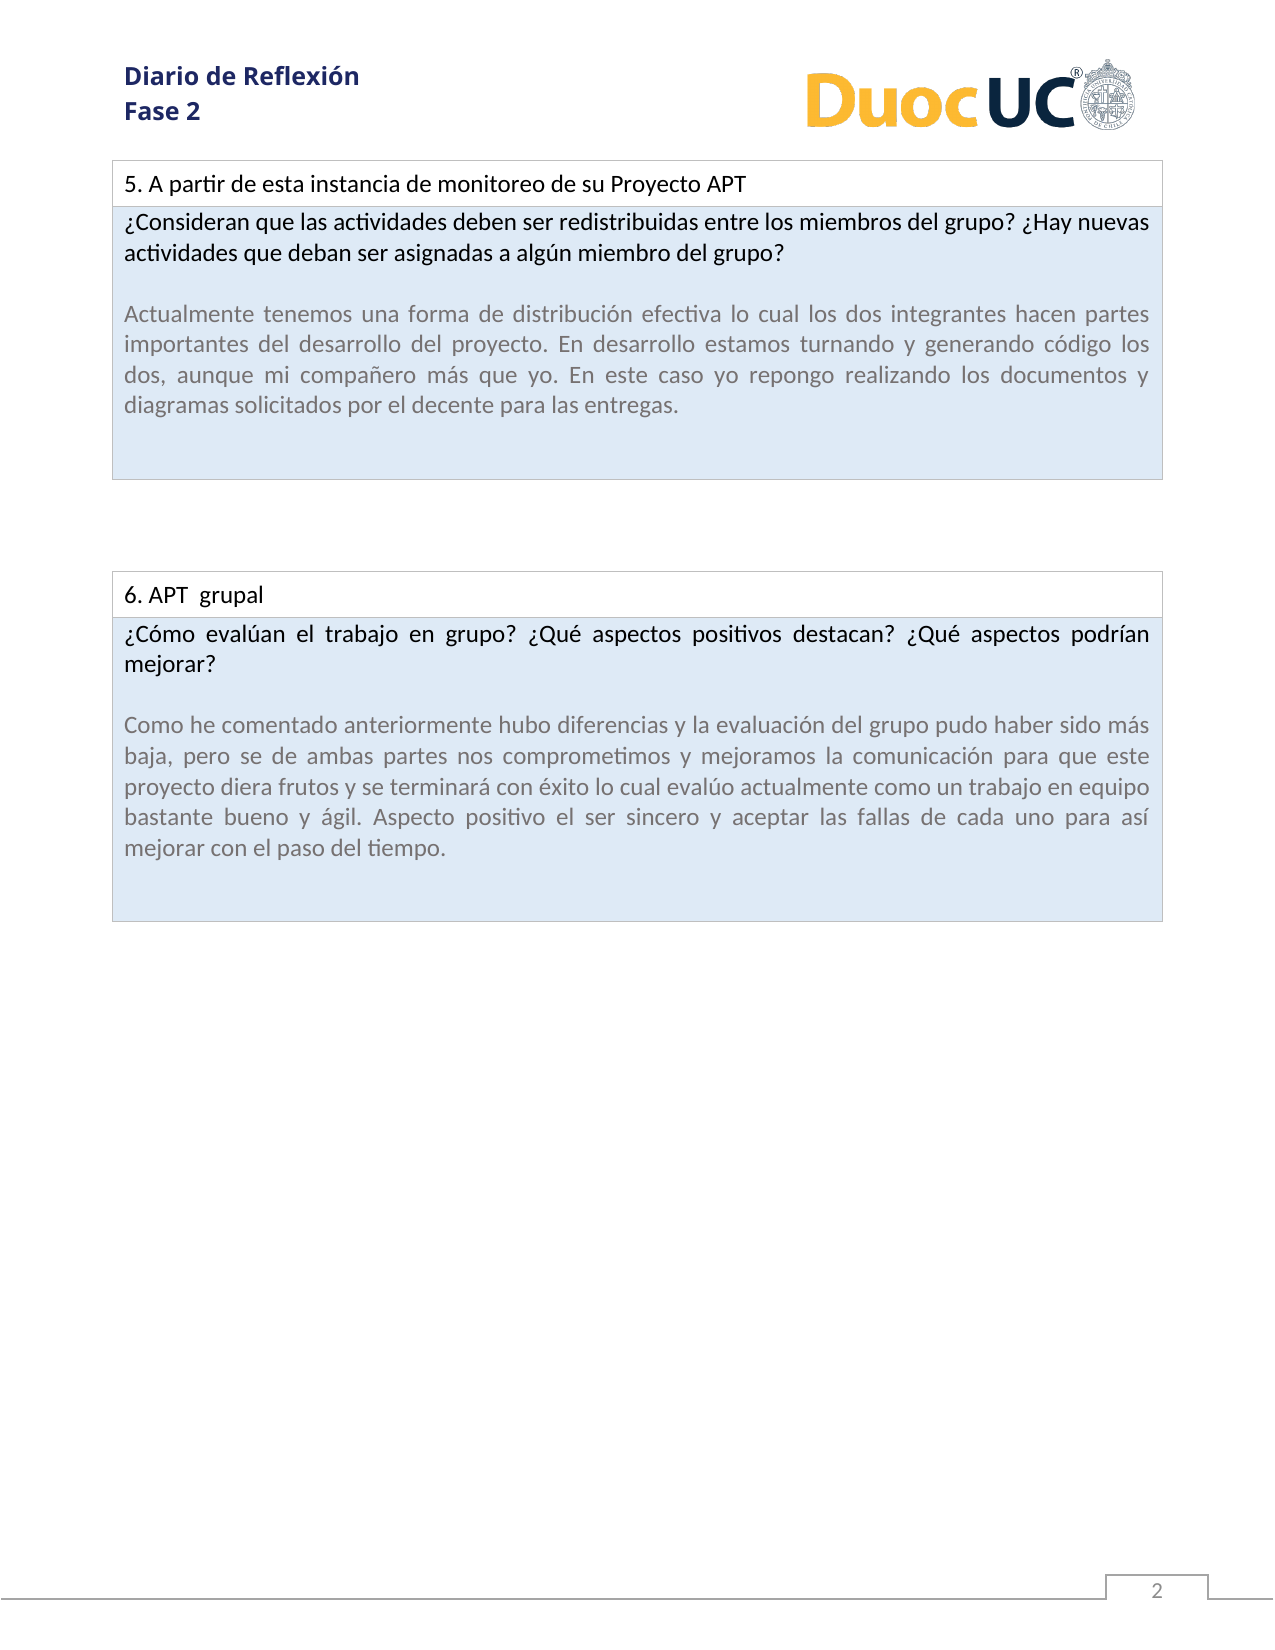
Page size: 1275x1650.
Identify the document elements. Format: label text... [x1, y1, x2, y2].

table_header 5. A partir de esta instancia de monitoreo de su Proyecto APT [113, 161, 1162, 206]
picture [807, 59, 1135, 130]
table_cell ¿Consideran que las actividades deben ser redistribuidas entre los miembros del grupo? ¿Hay nuevas actividades que deban ser asignadas a algún miembro del grupo? Actualmente tenemos una forma de distribución efectiva lo cual los dos integrantes hacen partes importantes del desarrollo del proyecto. En desarrollo estamos turnando y generando código los dos, aunque mi compañero más que yo. En este caso yo repongo realizando los documentos y diagramas solicitados por el decente para las entregas. [113, 207, 1162, 479]
table_cell ¿Cómo evalúan el trabajo en grupo? ¿Qué aspectos positivos destacan? ¿Qué aspectos podrían mejorar? Como he comentado anteriormente hubo diferencias y la evaluación del grupo pudo haber sido más baja, pero se de ambas partes nos comprometimos y mejoramos la comunicación para que este proyecto diera frutos y se terminará con éxito lo cual evalúo actualmente como un trabajo en equipo bastante bueno y ágil. Aspecto positivo el ser sincero y aceptar las fallas de cada uno para así mejorar con el paso del tiempo. [113, 618, 1162, 921]
table_header 6. APT grupal [113, 572, 1162, 617]
